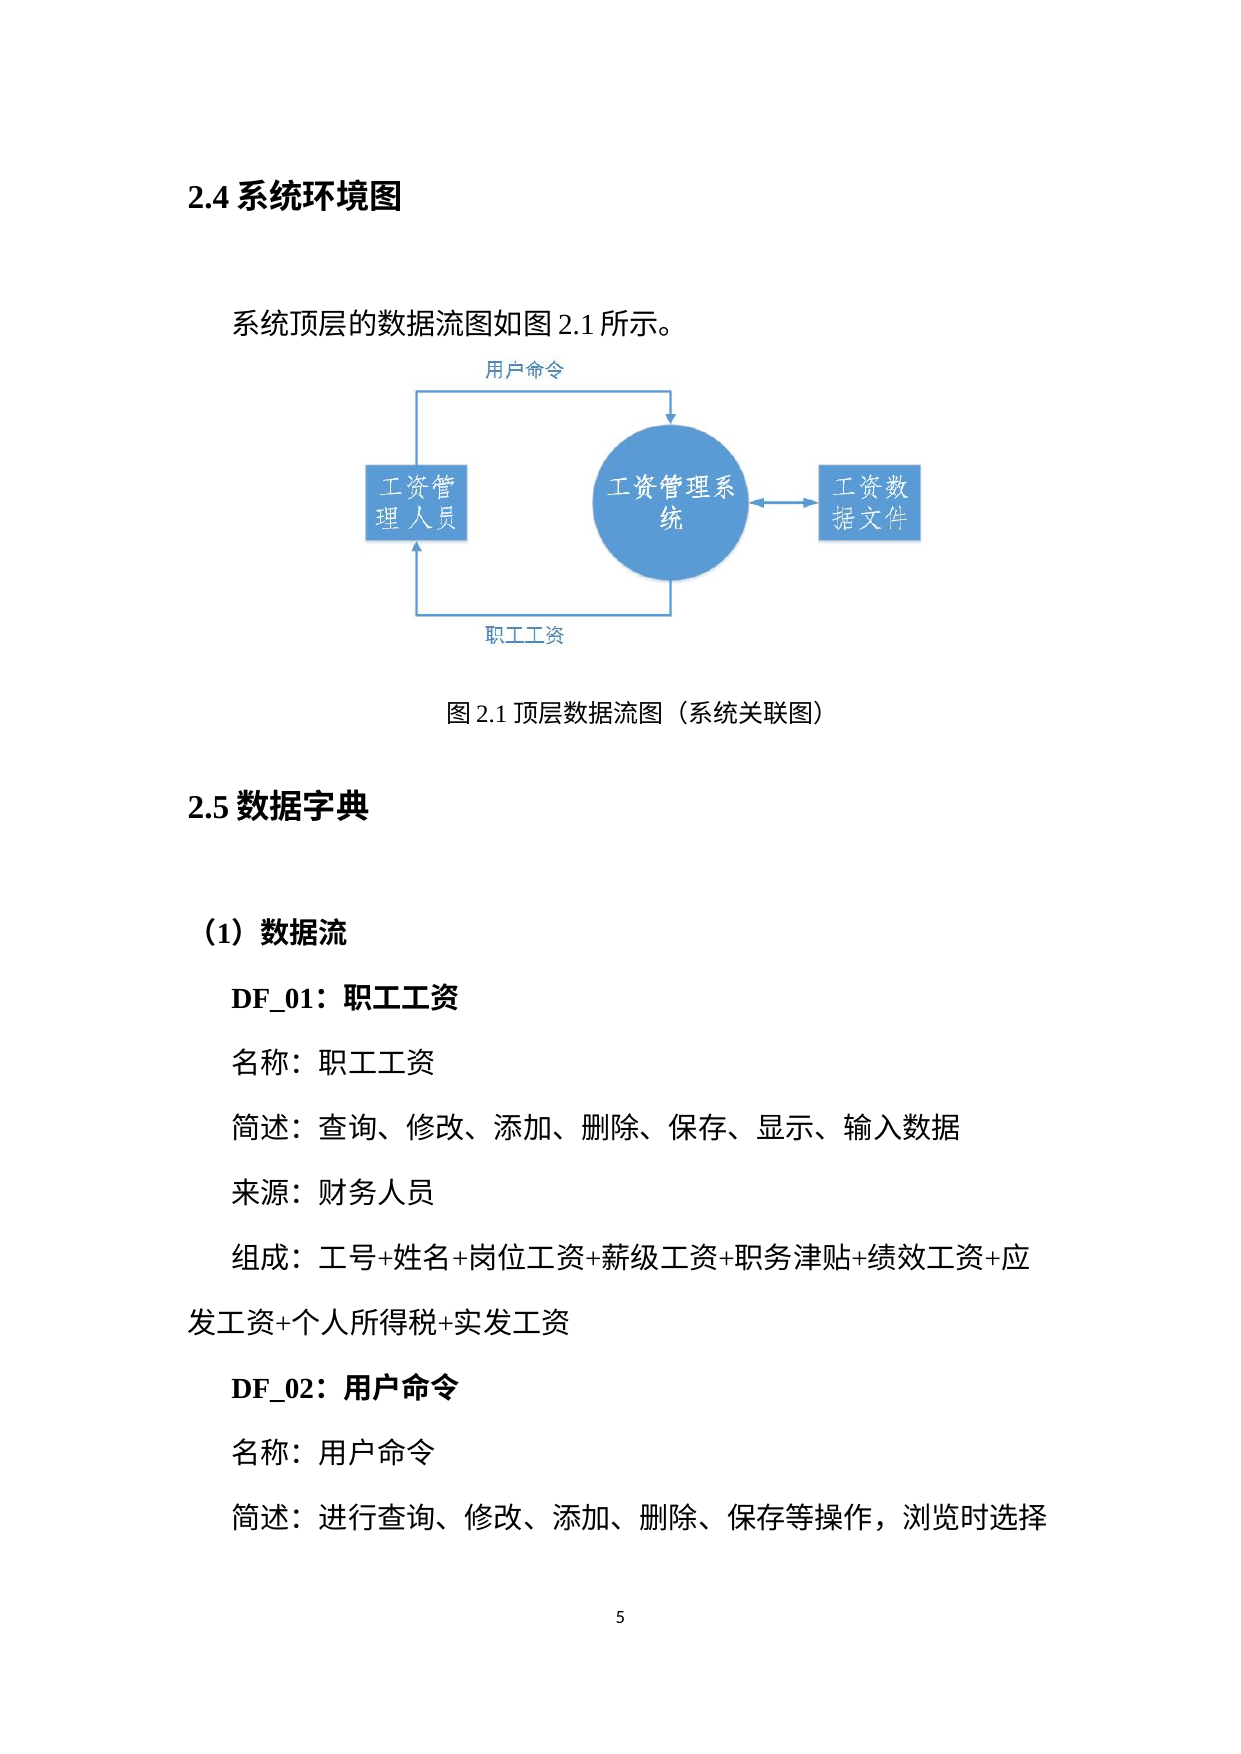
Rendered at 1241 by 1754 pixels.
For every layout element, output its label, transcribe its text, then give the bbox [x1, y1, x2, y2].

text 图2.1 顶层数据流图（系统关联图） [187, 679, 1053, 744]
text （1）数据流 [187, 898, 1053, 963]
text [187, 1483, 1053, 1548]
text DF_02：用户命令 [187, 1353, 1053, 1418]
text 组成：工号+姓名+岗位工资+薪级工资+职务津贴+绩效工资+应发工资+个人所得税+实发工资 [187, 1223, 1053, 1353]
text 系统顶层的数据流图如图2.1所示。 [187, 289, 1053, 354]
picture [359, 354, 925, 655]
text 简述：查询、修改、添加、删除、保存、显示、输入数据 [187, 1093, 1053, 1158]
text 名称：职工工资 [187, 1028, 1053, 1093]
text DF_01：职工工资 [187, 963, 1053, 1028]
subtitle 2.5数据字典 [187, 771, 1053, 836]
subtitle 2.4系统环境图 [187, 162, 1053, 227]
text 名称：用户命令 [187, 1418, 1053, 1483]
text 来源：财务人员 [187, 1158, 1053, 1223]
